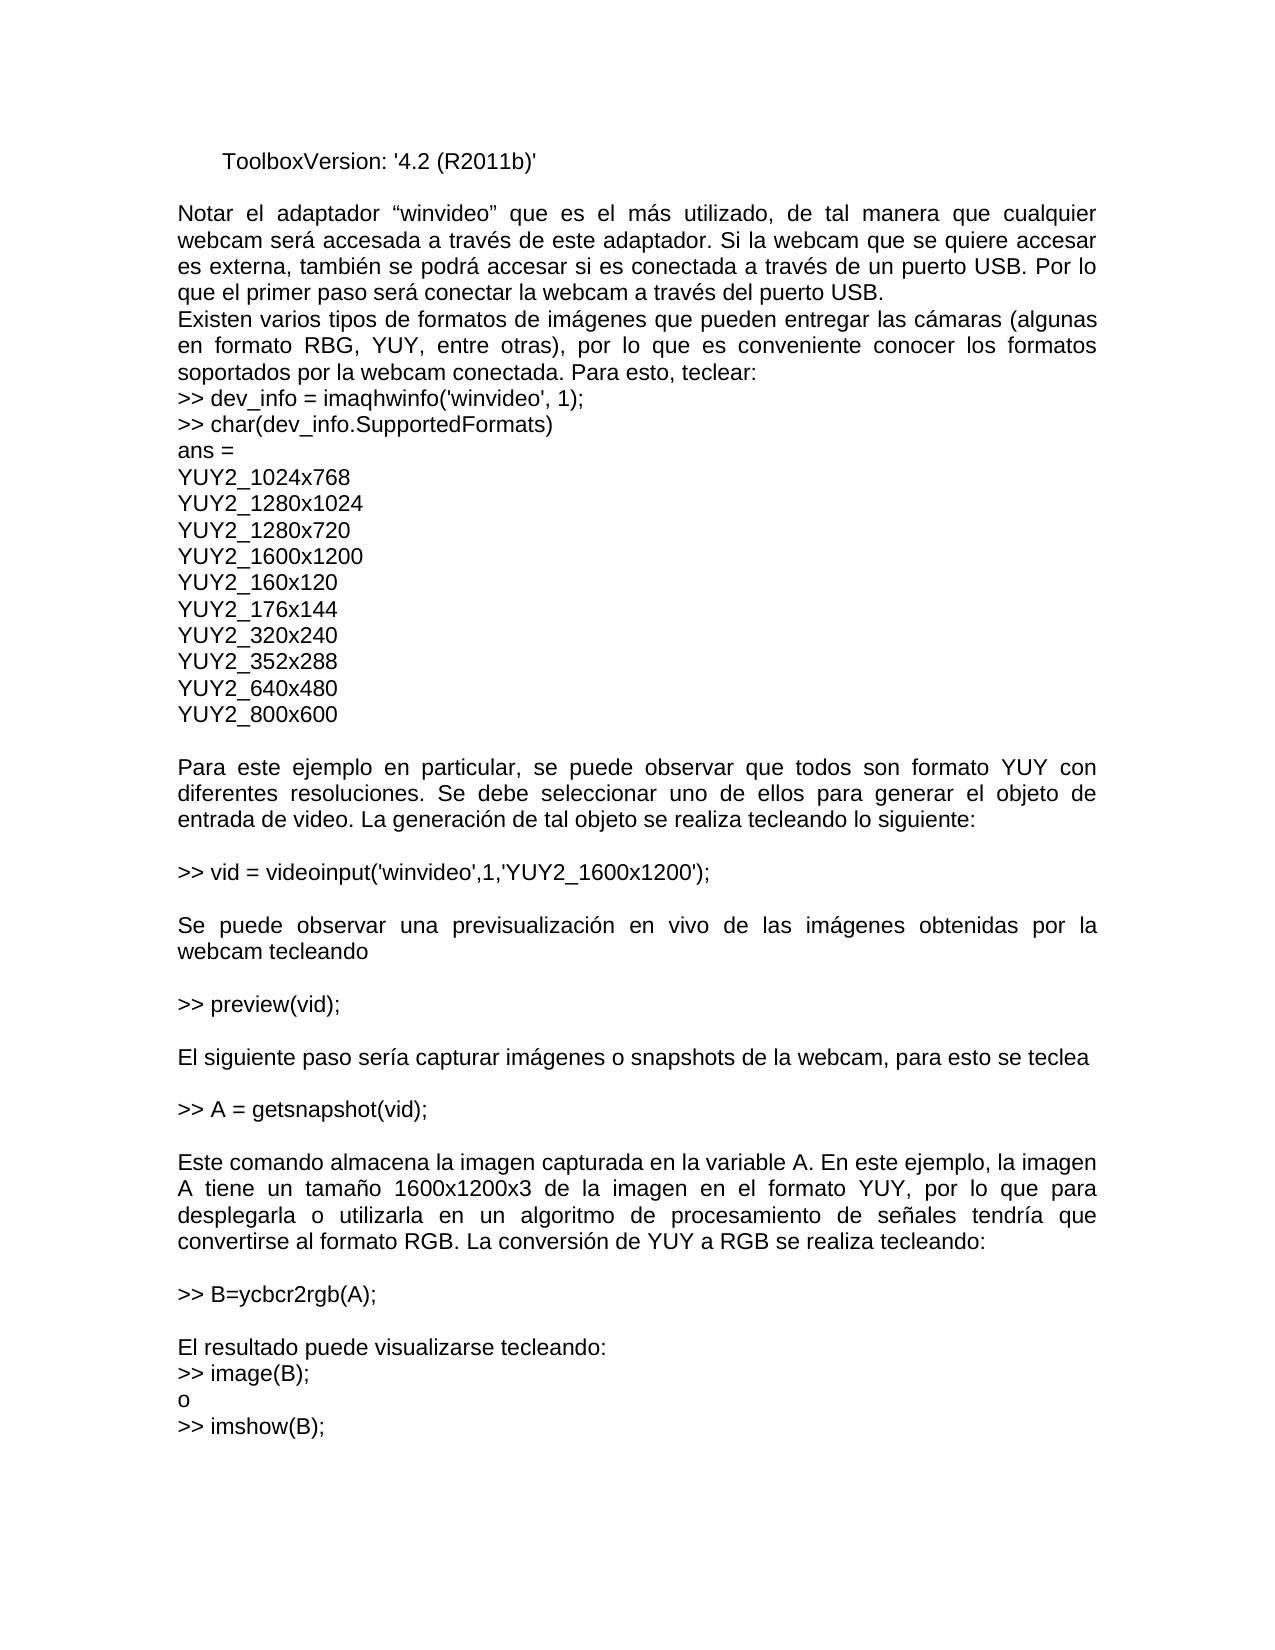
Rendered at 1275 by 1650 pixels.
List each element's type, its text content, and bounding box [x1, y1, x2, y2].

text >> vid = videoinput('winvideo',1,'YUY2_1600x1200'); [177, 859, 1098, 886]
text >> A = getsnapshot(vid); [177, 1070, 1098, 1123]
text YUY2_352x288 [177, 648, 1098, 675]
text El resultado puede visualizarse tecleando: [177, 1333, 1098, 1360]
text YUY2_1024x768 [177, 464, 1098, 490]
text YUY2_1280x720 [177, 517, 1098, 543]
text YUY2_176x144 [177, 596, 1098, 622]
text Para este ejemplo en particular, se puede observar que todos son formato YUY con diferentes resoluciones. Se debe seleccionar uno de ellos para generar el objeto de entrada de video. La generación de tal objeto se realiza tecleando lo siguiente: [177, 754, 1098, 833]
text >> dev_info = imaqhwinfo('winvideo', 1); [177, 385, 1098, 411]
text >> B=ycbcr2rgb(A); [177, 1281, 1098, 1307]
text o [177, 1386, 1098, 1413]
text >> char(dev_info.SupportedFormats) [177, 411, 1098, 437]
text Se puede observar una previsualización en vivo de las imágenes obtenidas por la webcam tecleando [177, 912, 1098, 964]
text >> preview(vid); [177, 991, 1098, 1017]
text YUY2_160x120 [177, 569, 1098, 596]
text YUY2_1280x1024 [177, 490, 1098, 517]
text Este comando almacena la imagen capturada en la variable A. En este ejemplo, la imagen A tiene un tamaño 1600x1200x3 de la imagen en el formato YUY, por lo que para desplegarla o utilizarla en un algoritmo de procesamiento de señales tendría que convertirse al formato RGB. La conversión de YUY a RGB se realiza tecleando: [177, 1149, 1098, 1254]
text YUY2_1600x1200 [177, 543, 1098, 569]
text YUY2_800x600 [177, 701, 1098, 727]
text YUY2_320x240 [177, 622, 1098, 648]
text YUY2_640x480 [177, 675, 1098, 701]
text ans = [177, 437, 1098, 464]
text ToolboxVersion: '4.2 (R2011b)' [177, 148, 1098, 174]
text >> imshow(B); [177, 1413, 1098, 1439]
text Existen varios tipos de formatos de imágenes que pueden entregar las cámaras (algunas en formato RBG, YUY, entre otras), por lo que es conveniente conocer los formatos soportados por la webcam conectada. Para esto, teclear: [177, 306, 1098, 385]
text El siguiente paso sería capturar imágenes o snapshots de la webcam, para esto se teclea [177, 1044, 1098, 1070]
text >> image(B); [177, 1360, 1098, 1386]
text Notar el adaptador “winvideo” que es el más utilizado, de tal manera que cualquier webcam será accesada a través de este adaptador. Si la webcam que se quiere accesar es externa, también se podrá accesar si es conectada a través de un puerto USB. Por lo que el primer paso será conectar la webcam a través del puerto USB. [177, 200, 1098, 306]
